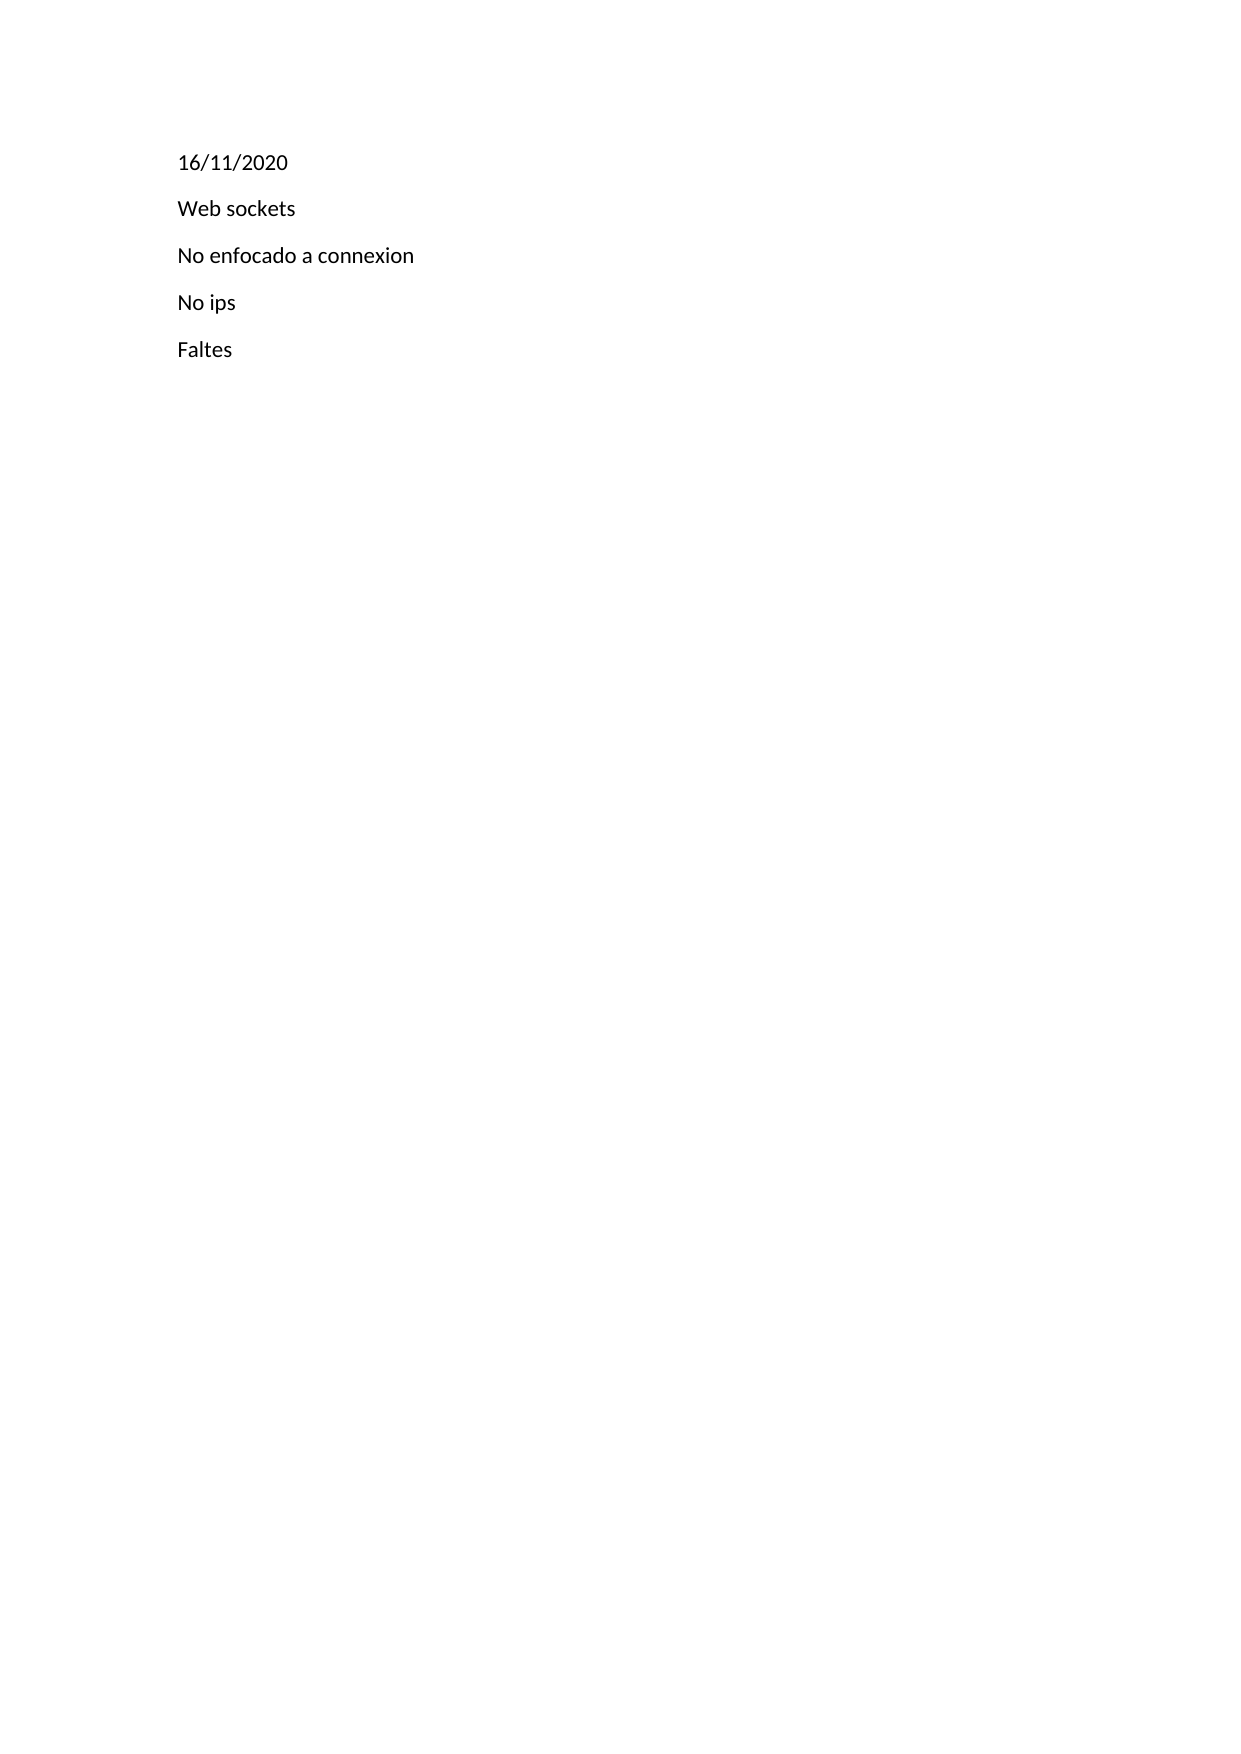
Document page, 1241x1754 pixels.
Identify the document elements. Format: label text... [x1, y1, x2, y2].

text Web sockets [177, 194, 1063, 222]
text Faltes [177, 335, 1063, 363]
text No ips [177, 288, 1063, 316]
text No enfocado a connexion [177, 241, 1063, 269]
text 16/11/2020 [177, 148, 1063, 176]
